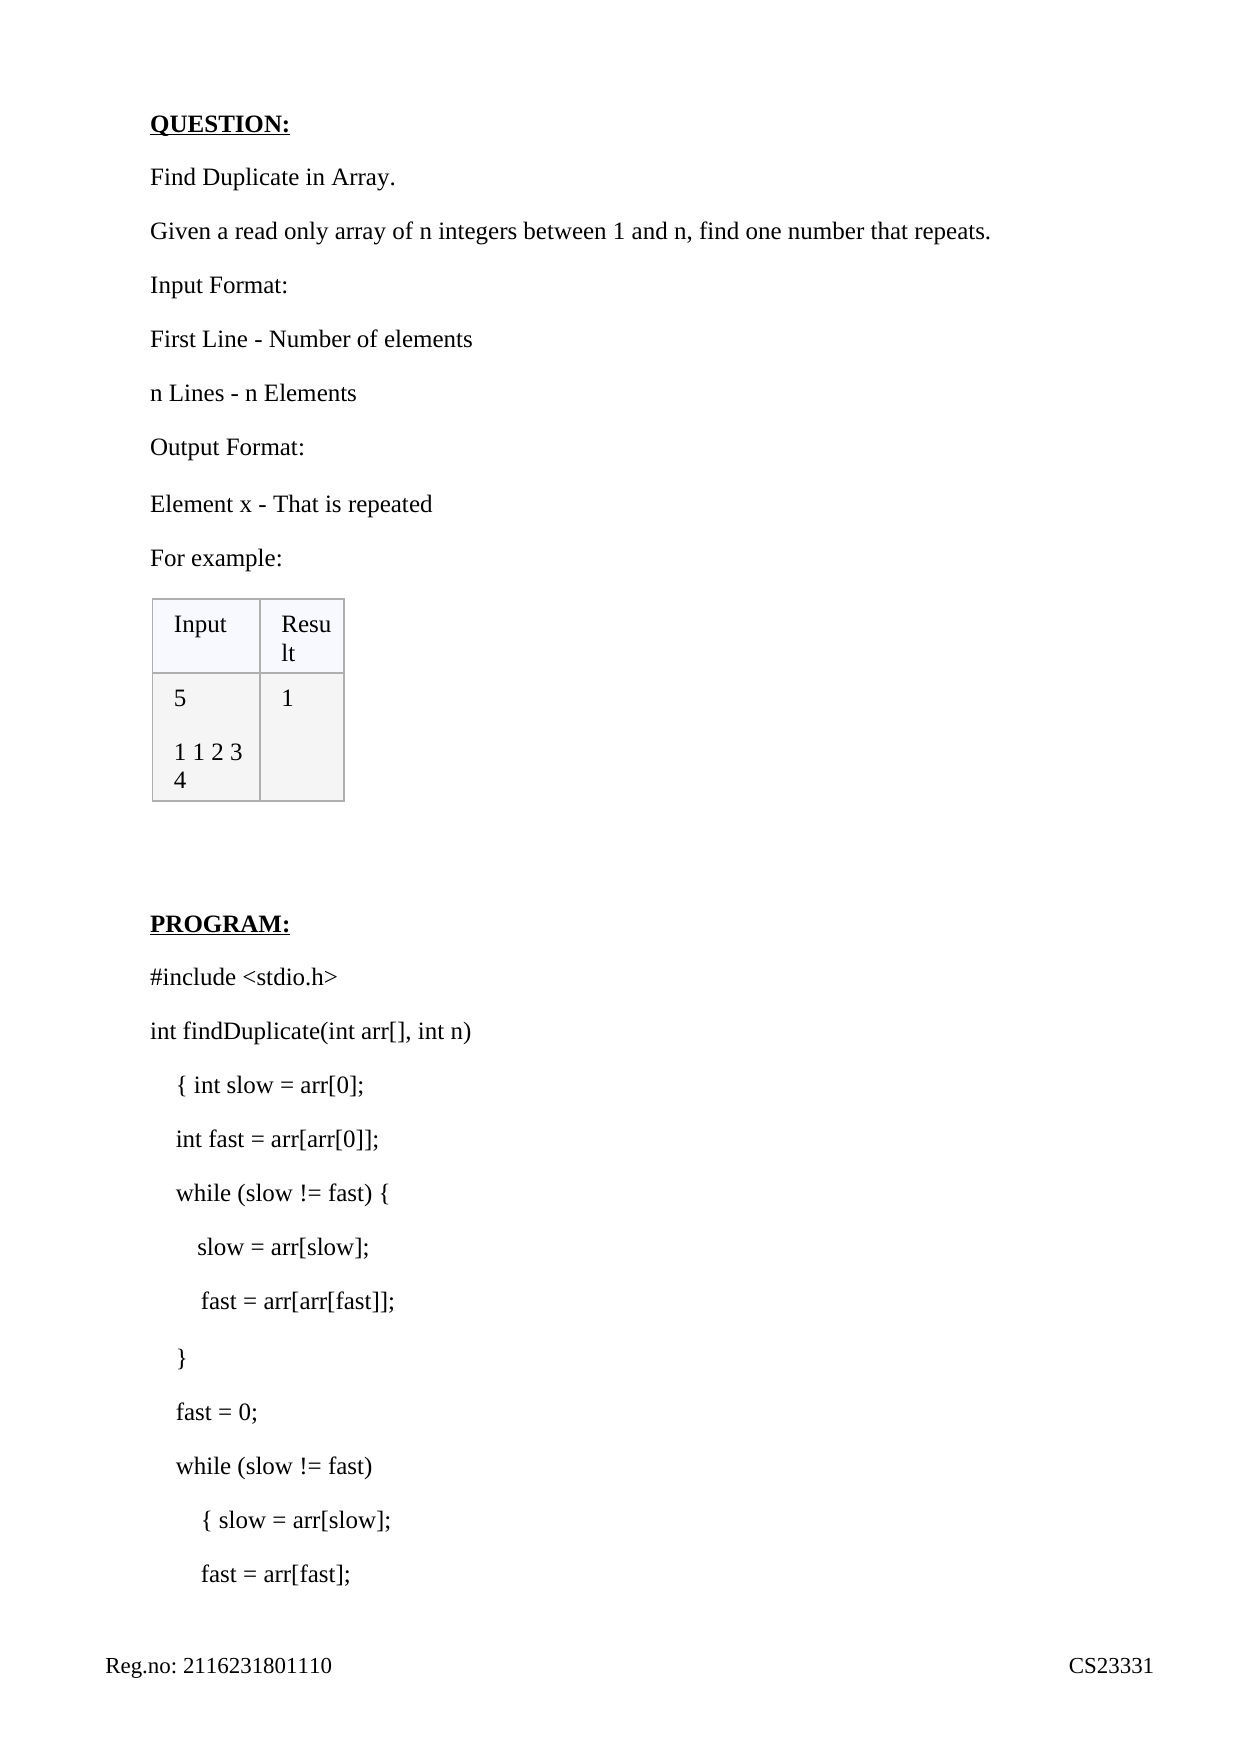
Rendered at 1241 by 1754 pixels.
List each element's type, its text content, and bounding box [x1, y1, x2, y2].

text First Line - Number of elements n Lines - n Elements [150, 324, 476, 406]
text } [176, 1343, 1155, 1372]
text int fast = arr[arr[0]]; while (slow != fast) { slow = arr[slow]; [164, 1124, 391, 1261]
text QUESTION: [150, 109, 1155, 138]
text while (slow != fast) { slow = arr[slow]; fast = arr[fast]; [176, 1451, 407, 1588]
text int findDuplicate(int arr[], int n) { int slow = arr[0]; [150, 1016, 510, 1099]
text Element x - That is repeated For example: [150, 489, 451, 572]
text Find Duplicate in Array. [150, 162, 1155, 191]
table_header Result [261, 600, 343, 672]
text #include <stdio.h> [150, 962, 1155, 991]
text fast = 0; [176, 1397, 1155, 1426]
text Given a read only array of n integers between 1 and n, find one number that repeats. Input Format: [150, 216, 992, 298]
text fast = arr[arr[fast]]; [94, 1286, 502, 1315]
table_cell 5 1 1 2 3 4 [153, 674, 259, 800]
text Output Format: [150, 432, 1155, 460]
table_header Input [153, 600, 259, 672]
text PROGRAM: [150, 909, 1155, 937]
table_cell 1 [261, 674, 343, 800]
